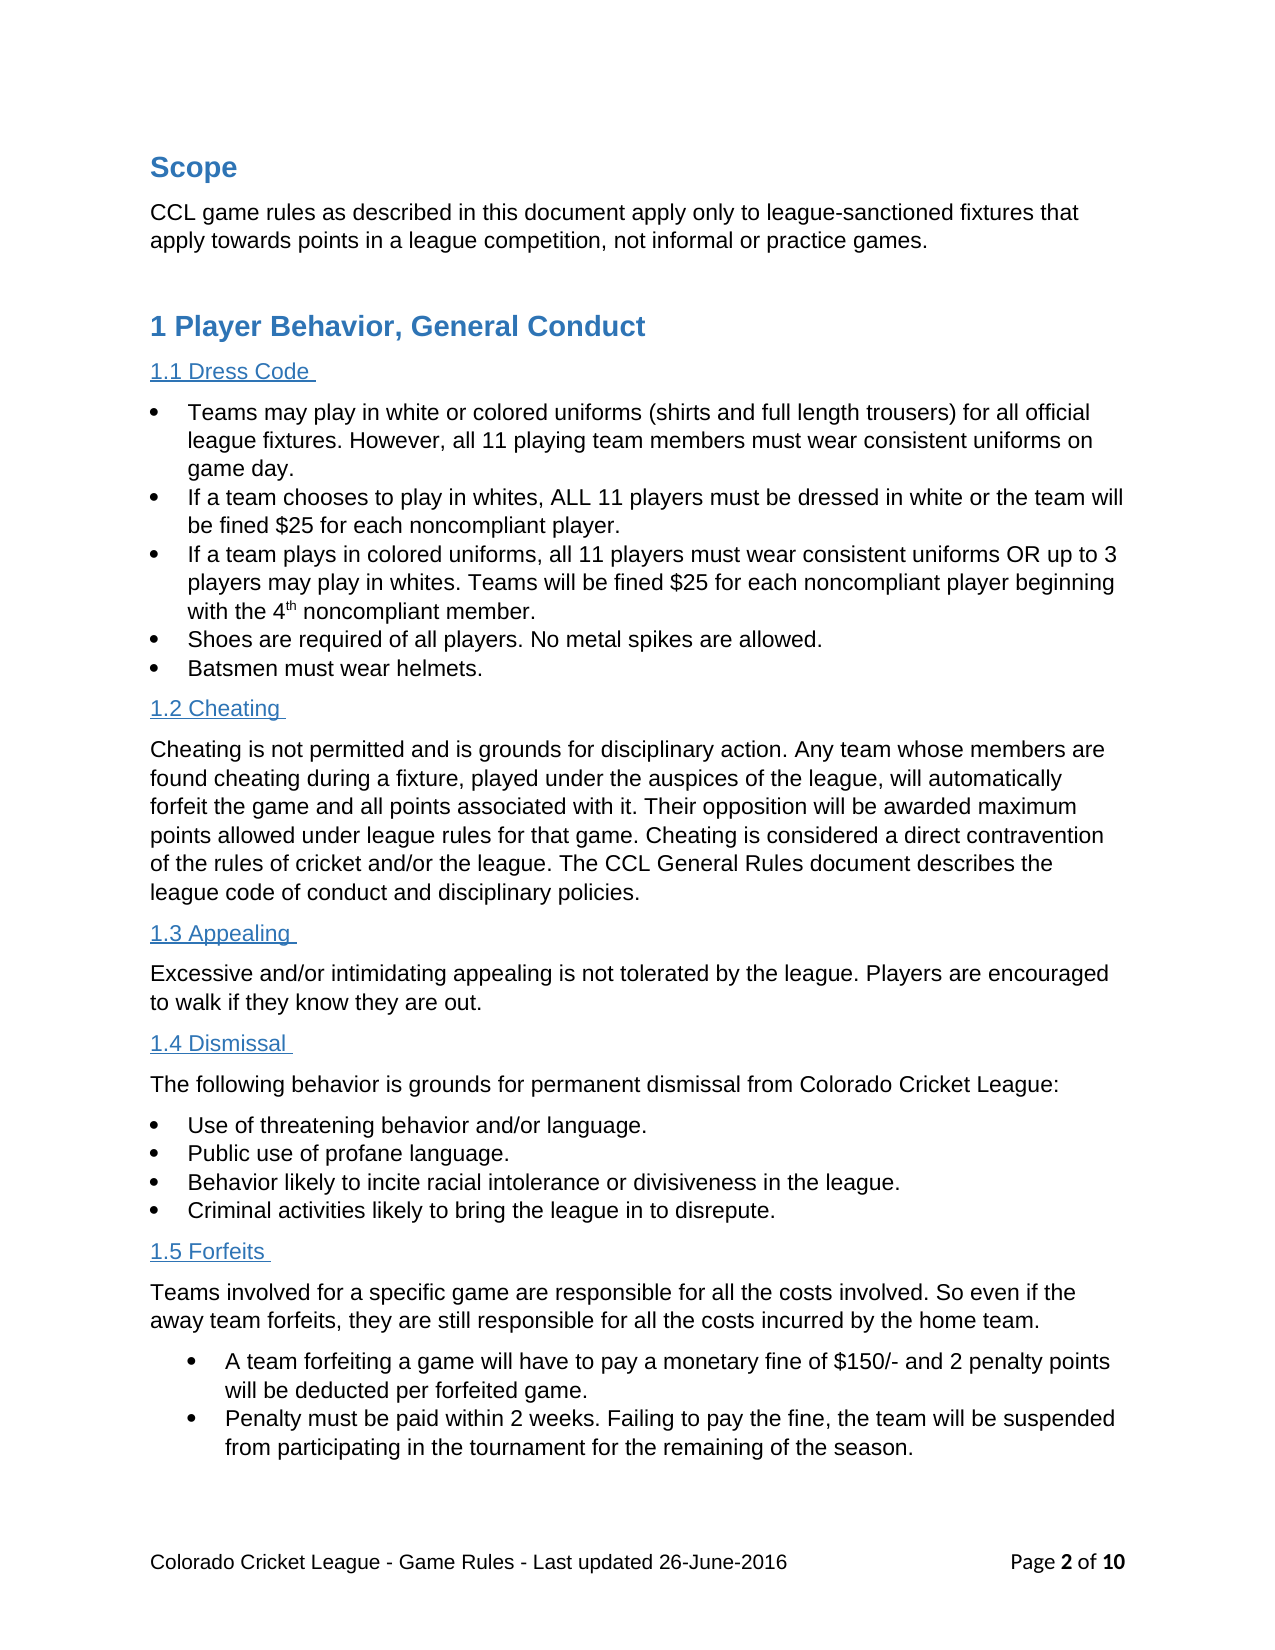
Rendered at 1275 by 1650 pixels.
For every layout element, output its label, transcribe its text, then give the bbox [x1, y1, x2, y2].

list Public use of profane language. [150, 1140, 1125, 1166]
subtitle 1.2 Cheating [150, 695, 1125, 722]
text Excessive and/or intimidating appealing is not tolerated by the league. Players are encouraged to walk if they know they are out. [150, 960, 1125, 1015]
list Batsmen must wear helmets. [150, 654, 1125, 681]
list Penalty must be paid within 2 weeks. Failing to pay the fine, the team will be suspended from participating in the tournament for the remaining of the season. [187, 1405, 1125, 1460]
list Criminal activities likely to bring the league in to disrepute. [150, 1197, 1125, 1223]
list If a team chooses to play in whites, ALL 11 players must be dressed in white or the team will be fined $25 for each noncompliant player. [150, 484, 1125, 539]
list Use of threatening behavior and/or language. [150, 1112, 1125, 1138]
list A team forfeiting a game will have to pay a monetary fine of $150/- and 2 penalty points will be deducted per forfeited game. [187, 1348, 1125, 1403]
text CCL game rules as described in this document apply only to league-sanctioned fixtures that apply towards points in a league competition, not informal or practice games. [150, 199, 1125, 253]
text Teams involved for a specific game are responsible for all the costs involved. So even if the away team forfeits, they are still responsible for all the costs incurred by the home team. [150, 1279, 1125, 1334]
list If a team plays in colored uniforms, all 11 players must wear consistent uniforms OR up to 3 players may play in whites. Teams will be fined $25 for each noncompliant player beginning with the 4th noncompliant member. [150, 541, 1125, 624]
subtitle 1.4 Dismissal [150, 1030, 1125, 1056]
subtitle 1.5 Forfeits [150, 1238, 1125, 1264]
subtitle 1 Player Behavior, General Conduct [150, 309, 1125, 342]
text Cheating is not permitted and is grounds for disciplinary action. Any team whose members are found cheating during a fixture, played under the auspices of the league, will automatically forfeit the game and all points associated with it. Their opposition will be awarded maximum points allowed under league rules for that game. Cheating is considered a direct contravention of the rules of cricket and/or the league. The CCL General Rules document describes the league code of conduct and disciplinary policies. [150, 736, 1125, 905]
list Behavior likely to incite racial intolerance or divisiveness in the league. [150, 1168, 1125, 1195]
subtitle Scope [150, 150, 1125, 183]
list Shoes are required of all players. No metal spikes are allowed. [150, 626, 1125, 652]
text The following behavior is grounds for permanent dismissal from Colorado Cricket League: [150, 1071, 1125, 1097]
subtitle 1.1 Dress Code [150, 358, 1125, 384]
list Teams may play in white or colored uniforms (shirts and full length trousers) for all official league fixtures. However, all 11 playing team members must wear consistent uniforms on game day. [150, 398, 1125, 482]
subtitle 1.3 Appealing [150, 919, 1125, 946]
